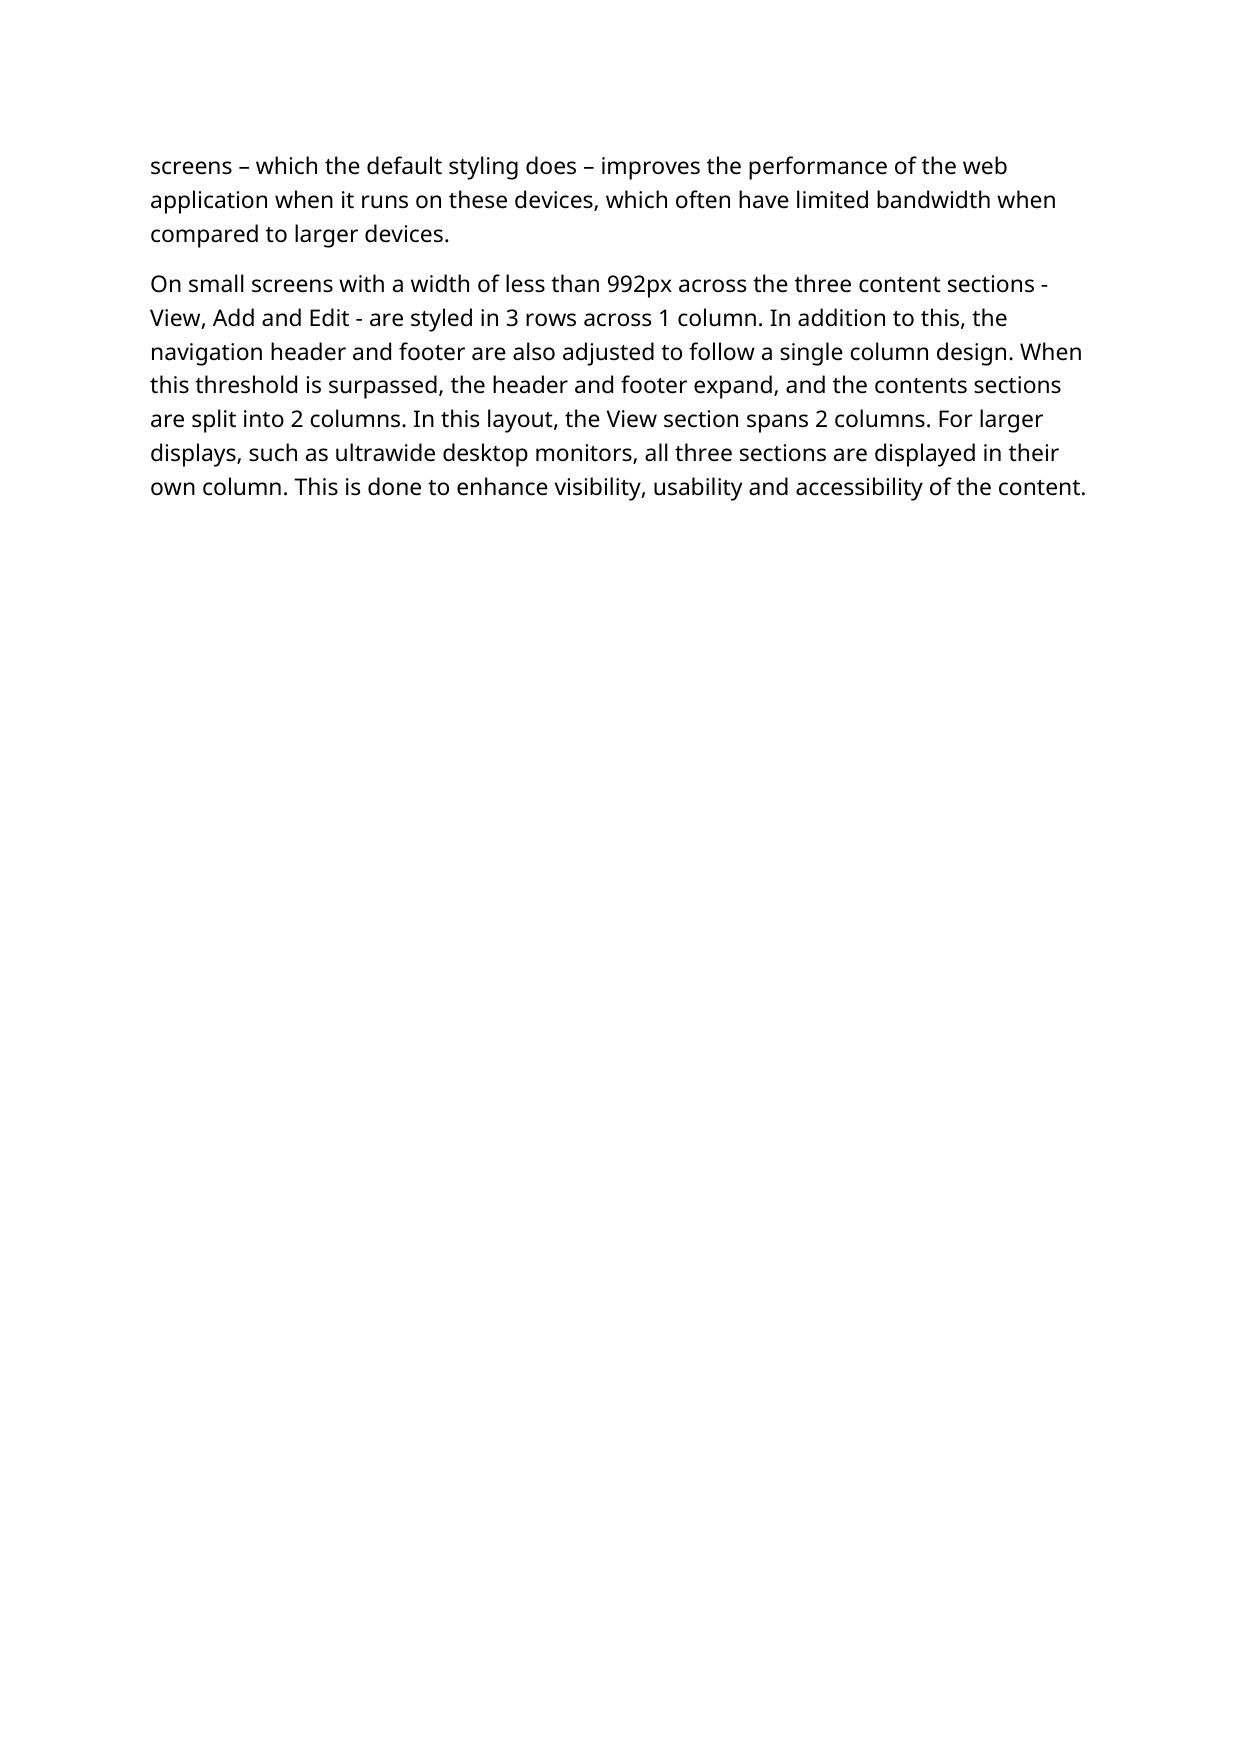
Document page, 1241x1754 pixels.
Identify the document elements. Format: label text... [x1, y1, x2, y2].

text On small screens with a width of less than 992px across the three content sections - View, Add and Edit - are styled in 3 rows across 1 column. In addition to this, the navigation header and footer are also adjusted to follow a single column design. When this threshold is surpassed, the header and footer expand, and the contents sections are split into 2 columns. In this layout, the View section spans 2 columns. For larger displays, such as ultrawide desktop monitors, all three sections are displayed in their own column. This is done to enhance visibility, usability and accessibility of the content. [150, 268, 1090, 502]
